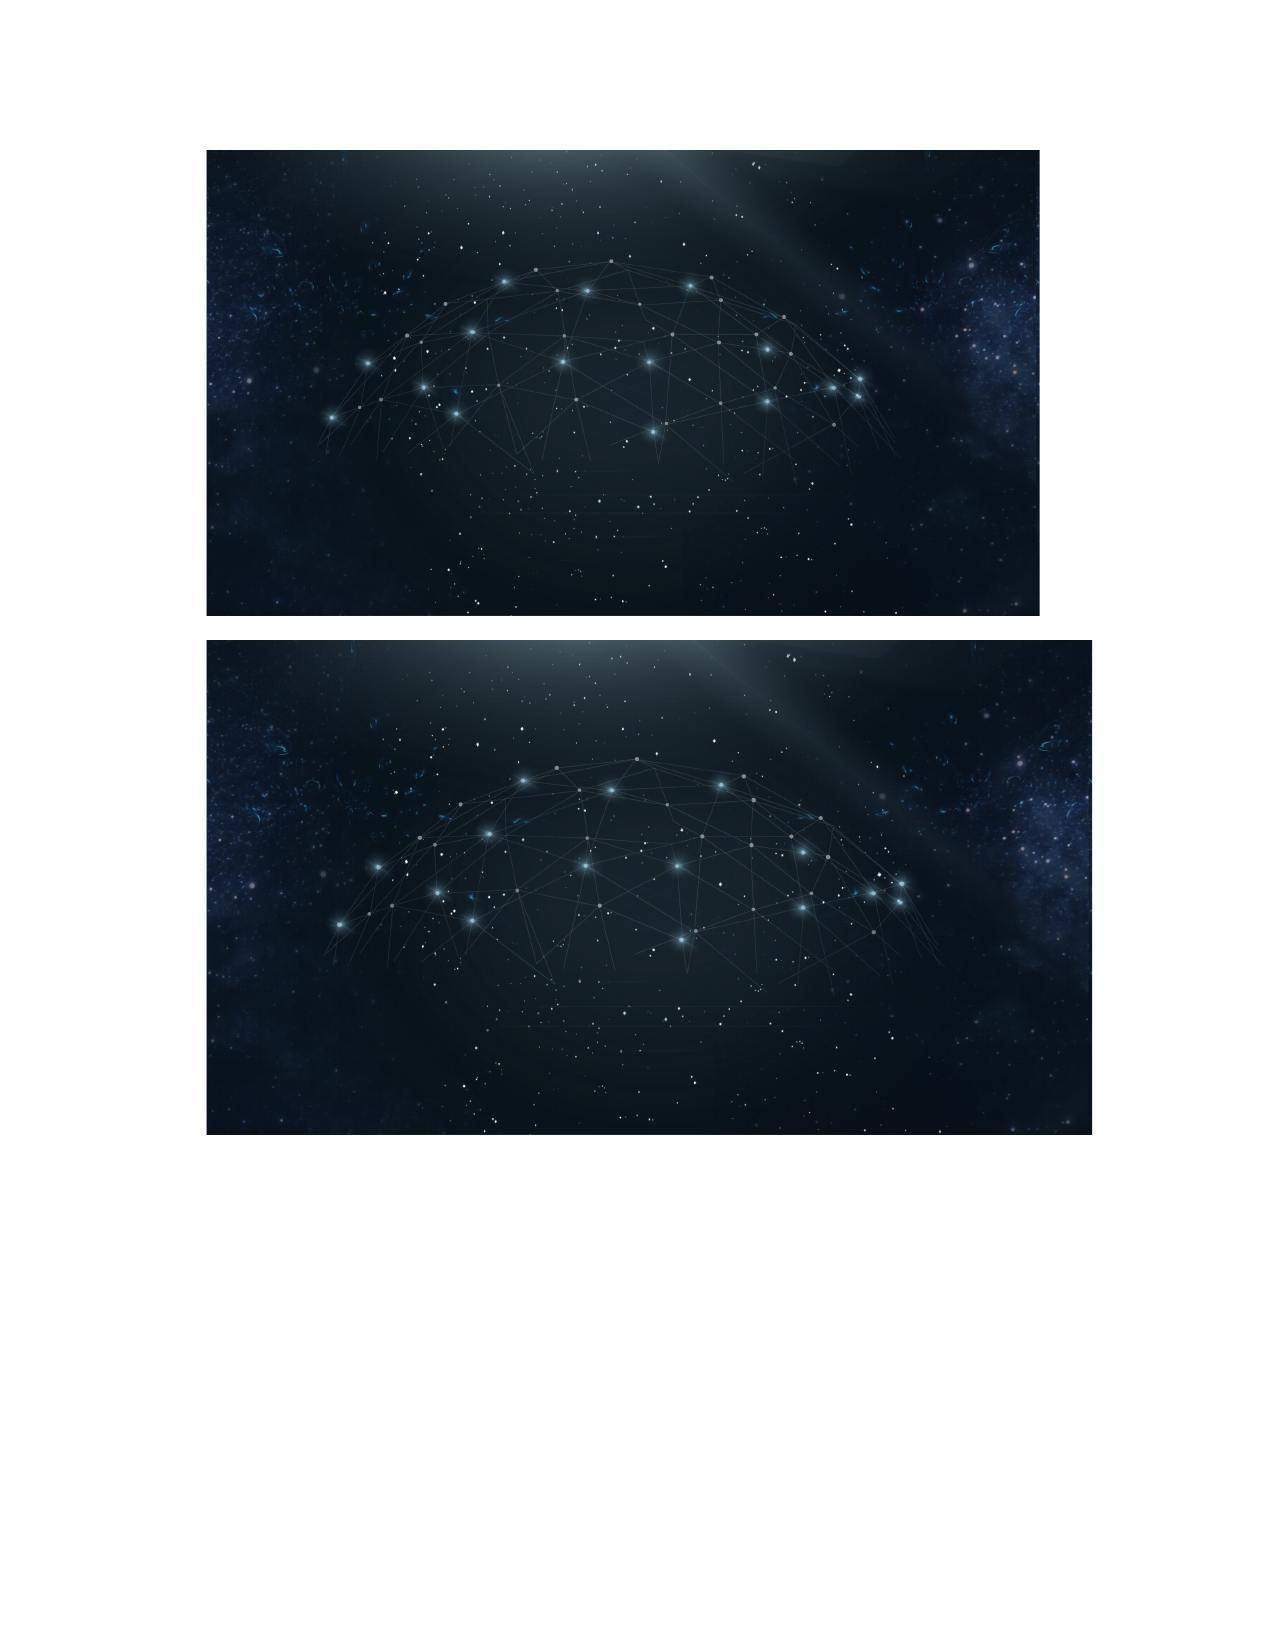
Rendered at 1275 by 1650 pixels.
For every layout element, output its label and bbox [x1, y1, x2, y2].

picture [206, 640, 1093, 1135]
picture [206, 150, 1040, 616]
